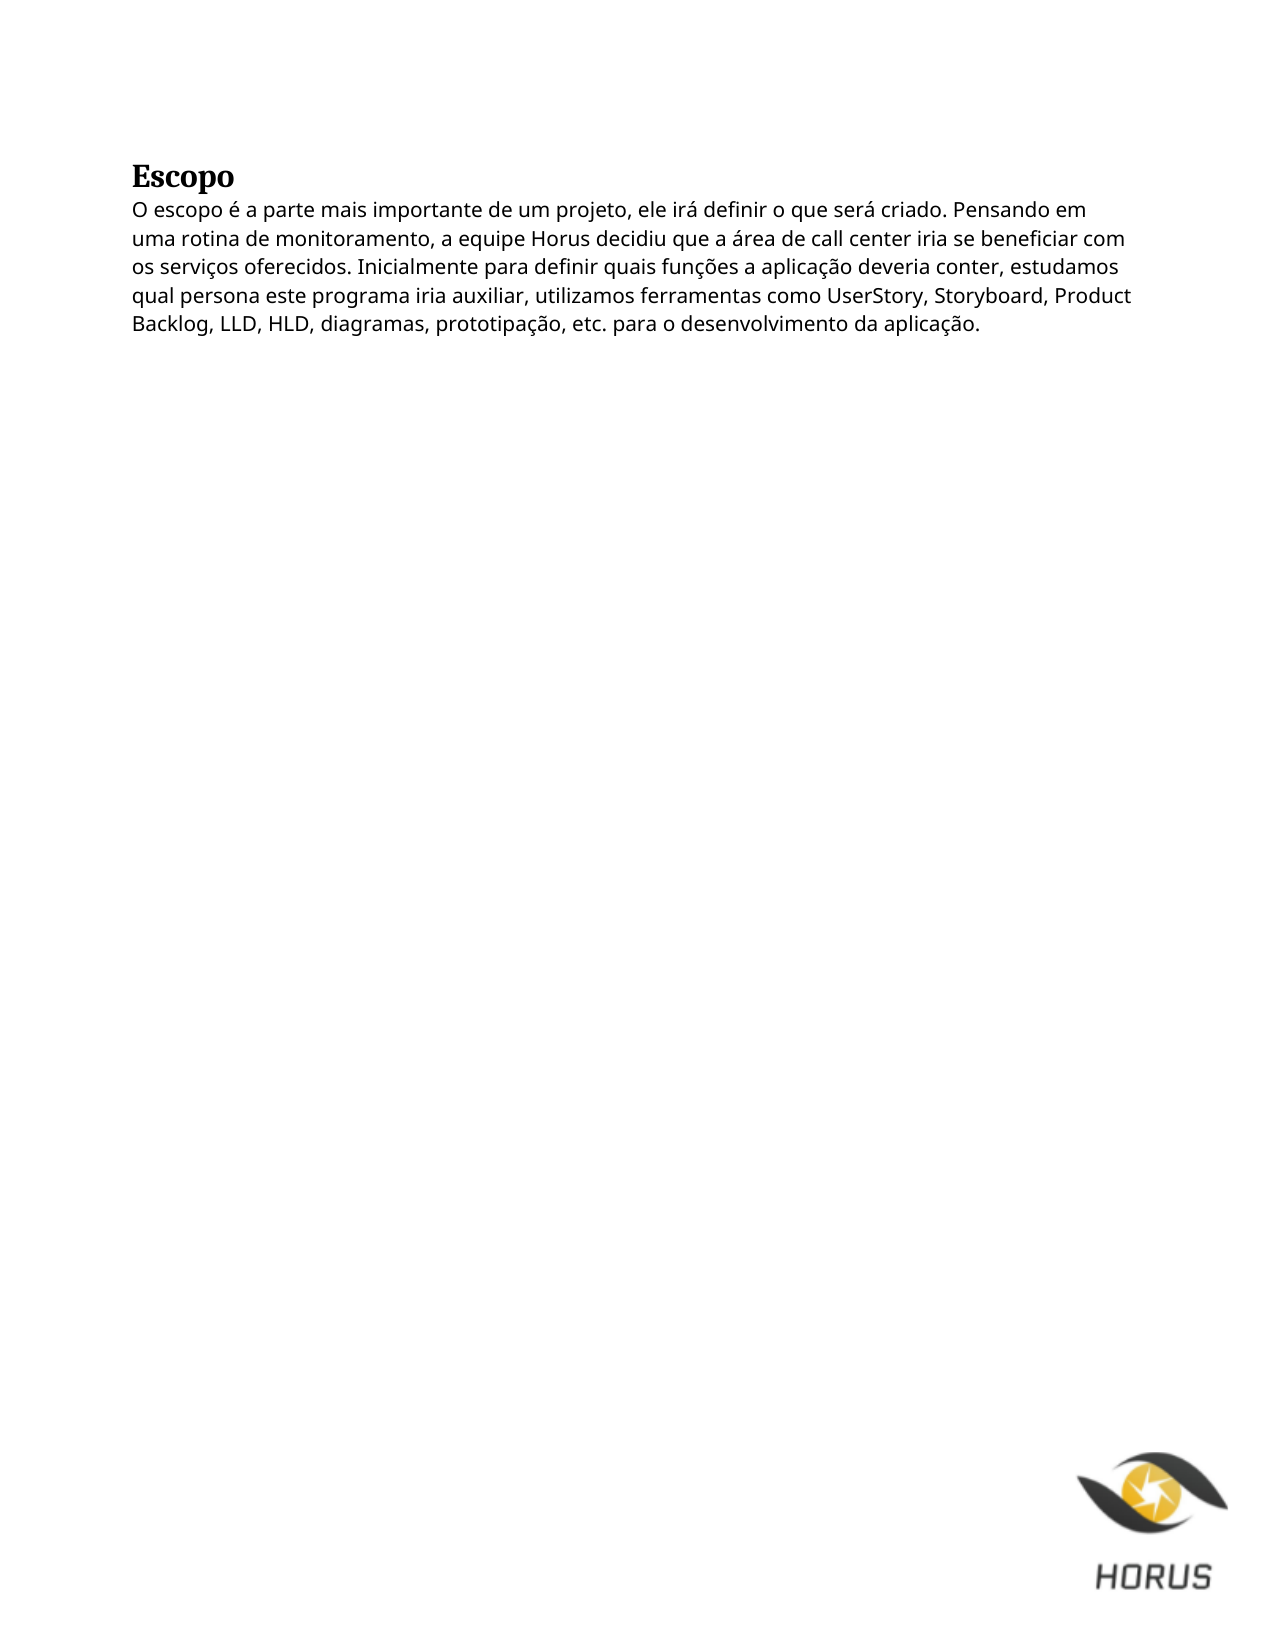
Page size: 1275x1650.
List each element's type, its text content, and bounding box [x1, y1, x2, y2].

text O escopo é a parte mais importante de um projeto, ele irá definir o que será criado. Pensando em uma rotina de monitoramento, a equipe Horus decidiu que a área de call center iria se beneficiar com os serviços oferecidos. Inicialmente para definir quais funções a aplicação deveria conter, estudamos qual persona este programa iria auxiliar, utilizamos ferramentas como UserStory, Storyboard, Product Backlog, LLD, HLD, diagramas, prototipação, etc. para o desenvolvimento da aplicação. [132, 195, 1134, 338]
subtitle Escopo [132, 157, 1134, 195]
picture [1073, 1452, 1229, 1601]
